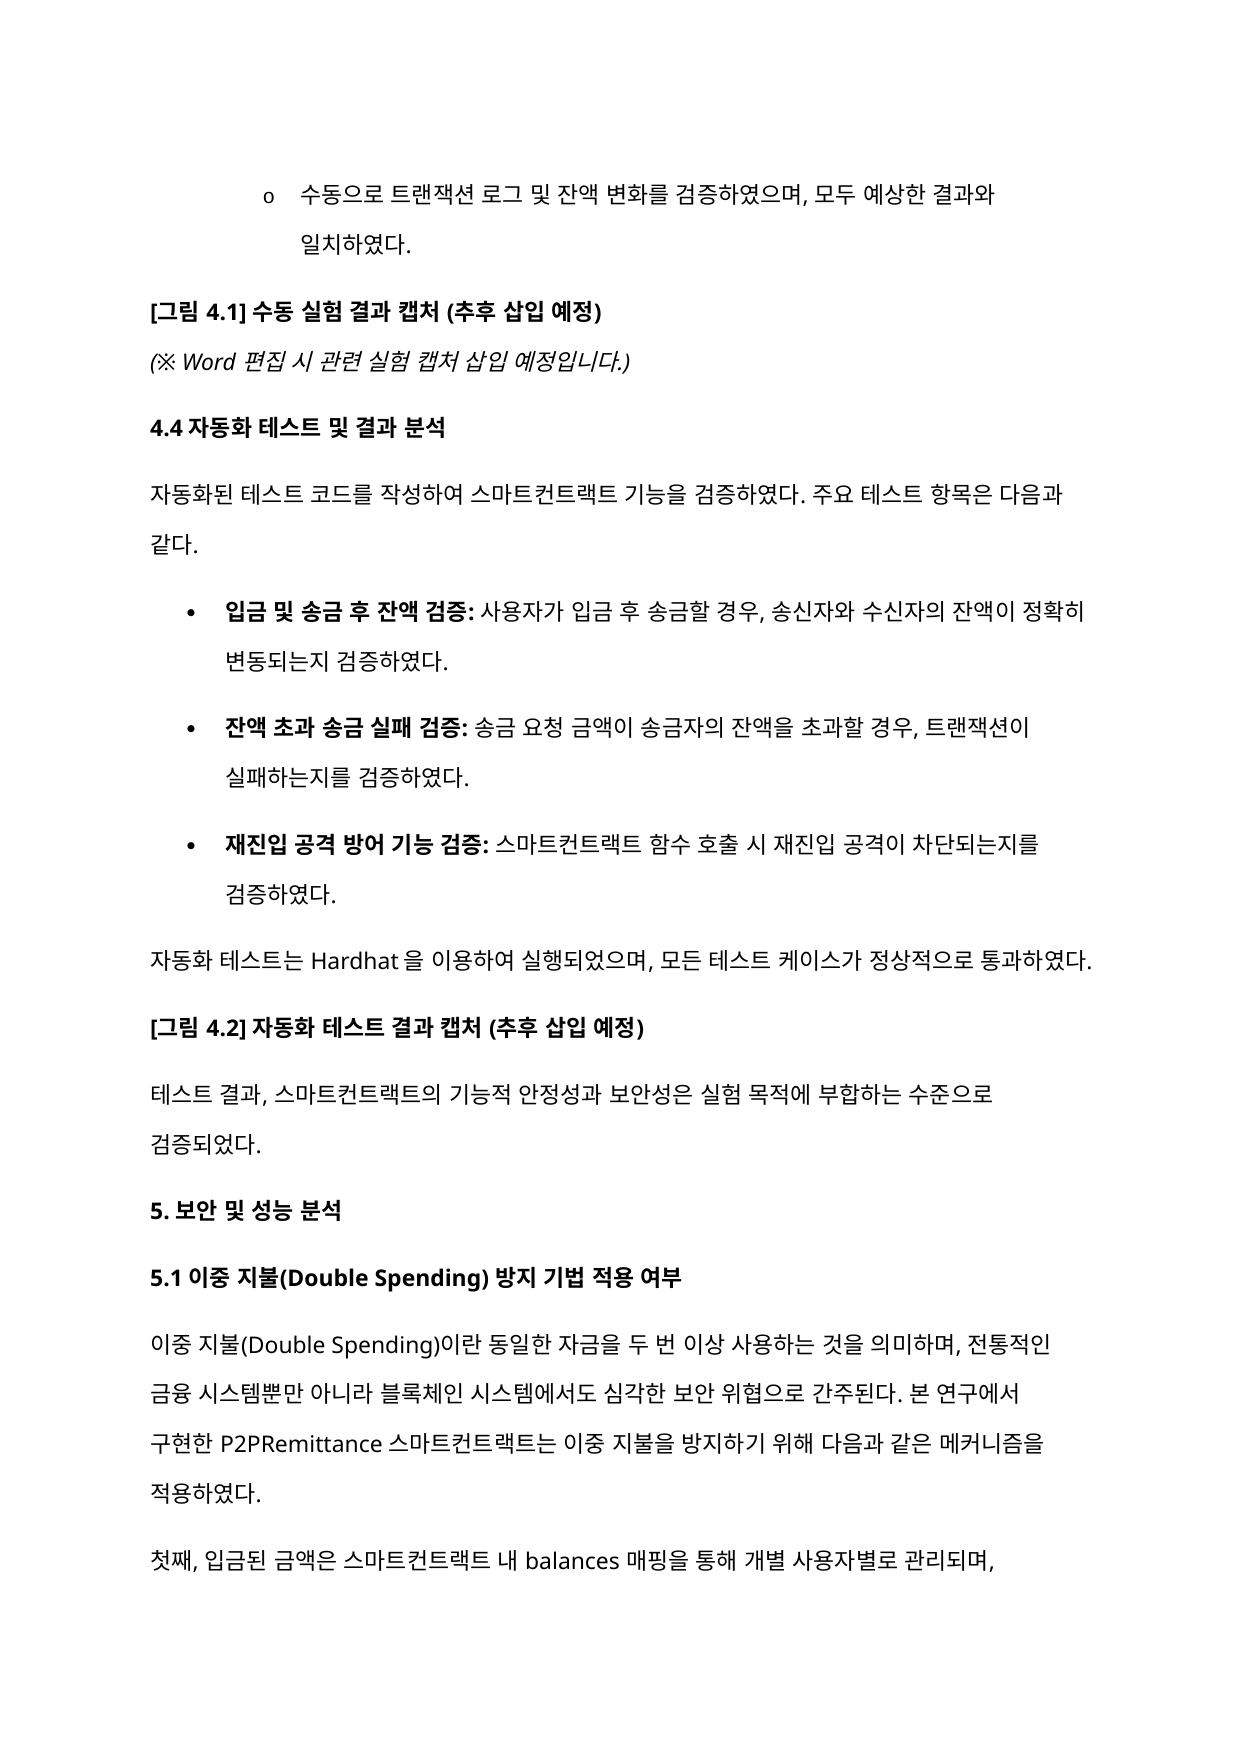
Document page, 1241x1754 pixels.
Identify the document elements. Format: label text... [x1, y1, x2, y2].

text 테스트 결과, 스마트컨트랙트의 기능적 안정성과 보안성은 실험 목적에 부합하는 수준으로 검증되었다. [150, 1077, 1090, 1160]
list 재진입 공격 방어 기능 검증: 스마트컨트랙트 함수 호출 시 재진입 공격이 차단되는지를 검증하였다. [187, 827, 1090, 910]
list 잔액 초과 송금 실패 검증: 송금 요청 금액이 송금자의 잔액을 초과할 경우, 트랜잭션이 실패하는지를 검증하였다. [187, 710, 1090, 793]
text 4.4 자동화 테스트 및 결과 분석 [150, 410, 1090, 444]
text [그림 4.2] 자동화 테스트 결과 캡처 (추후 삽입 예정) [150, 1010, 1090, 1043]
text 자동화된 테스트 코드를 작성하여 스마트컨트랙트 기능을 검증하였다. 주요 테스트 항목은 다음과 같다. [150, 477, 1090, 560]
text 5. 보안 및 성능 분석 [150, 1193, 1090, 1226]
text 자동화 테스트는 Hardhat을 이용하여 실행되었으며, 모든 테스트 케이스가 정상적으로 통과하였다. [150, 943, 1090, 977]
text 이중 지불(Double Spending)이란 동일한 자금을 두 번 이상 사용하는 것을 의미하며, 전통적인 금융 시스템뿐만 아니라 블록체인 시스템에서도 심각한 보안 위협으로 간주된다. 본 연구에서 구현한 P2PRemittance 스마트컨트랙트는 이중 지불을 방지하기 위해 다음과 같은 메커니즘을 적용하였다. [150, 1326, 1090, 1509]
text [그림 4.1] 수동 실험 결과 캡처 (추후 삽입 예정) (※ Word 편집 시 관련 실험 캡처 삽입 예정입니다.) [150, 294, 1090, 377]
list 입금 및 송금 후 잔액 검증: 사용자가 입금 후 송금할 경우, 송신자와 수신자의 잔액이 정확히 변동되는지 검증하였다. [187, 593, 1090, 677]
text 5.1 이중 지불(Double Spending) 방지 기법 적용 여부 [150, 1260, 1090, 1293]
list 수동으로 트랜잭션 로그 및 잔액 변화를 검증하였으며, 모두 예상한 결과와 일치하였다. [262, 177, 1090, 260]
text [150, 1543, 1090, 1576]
